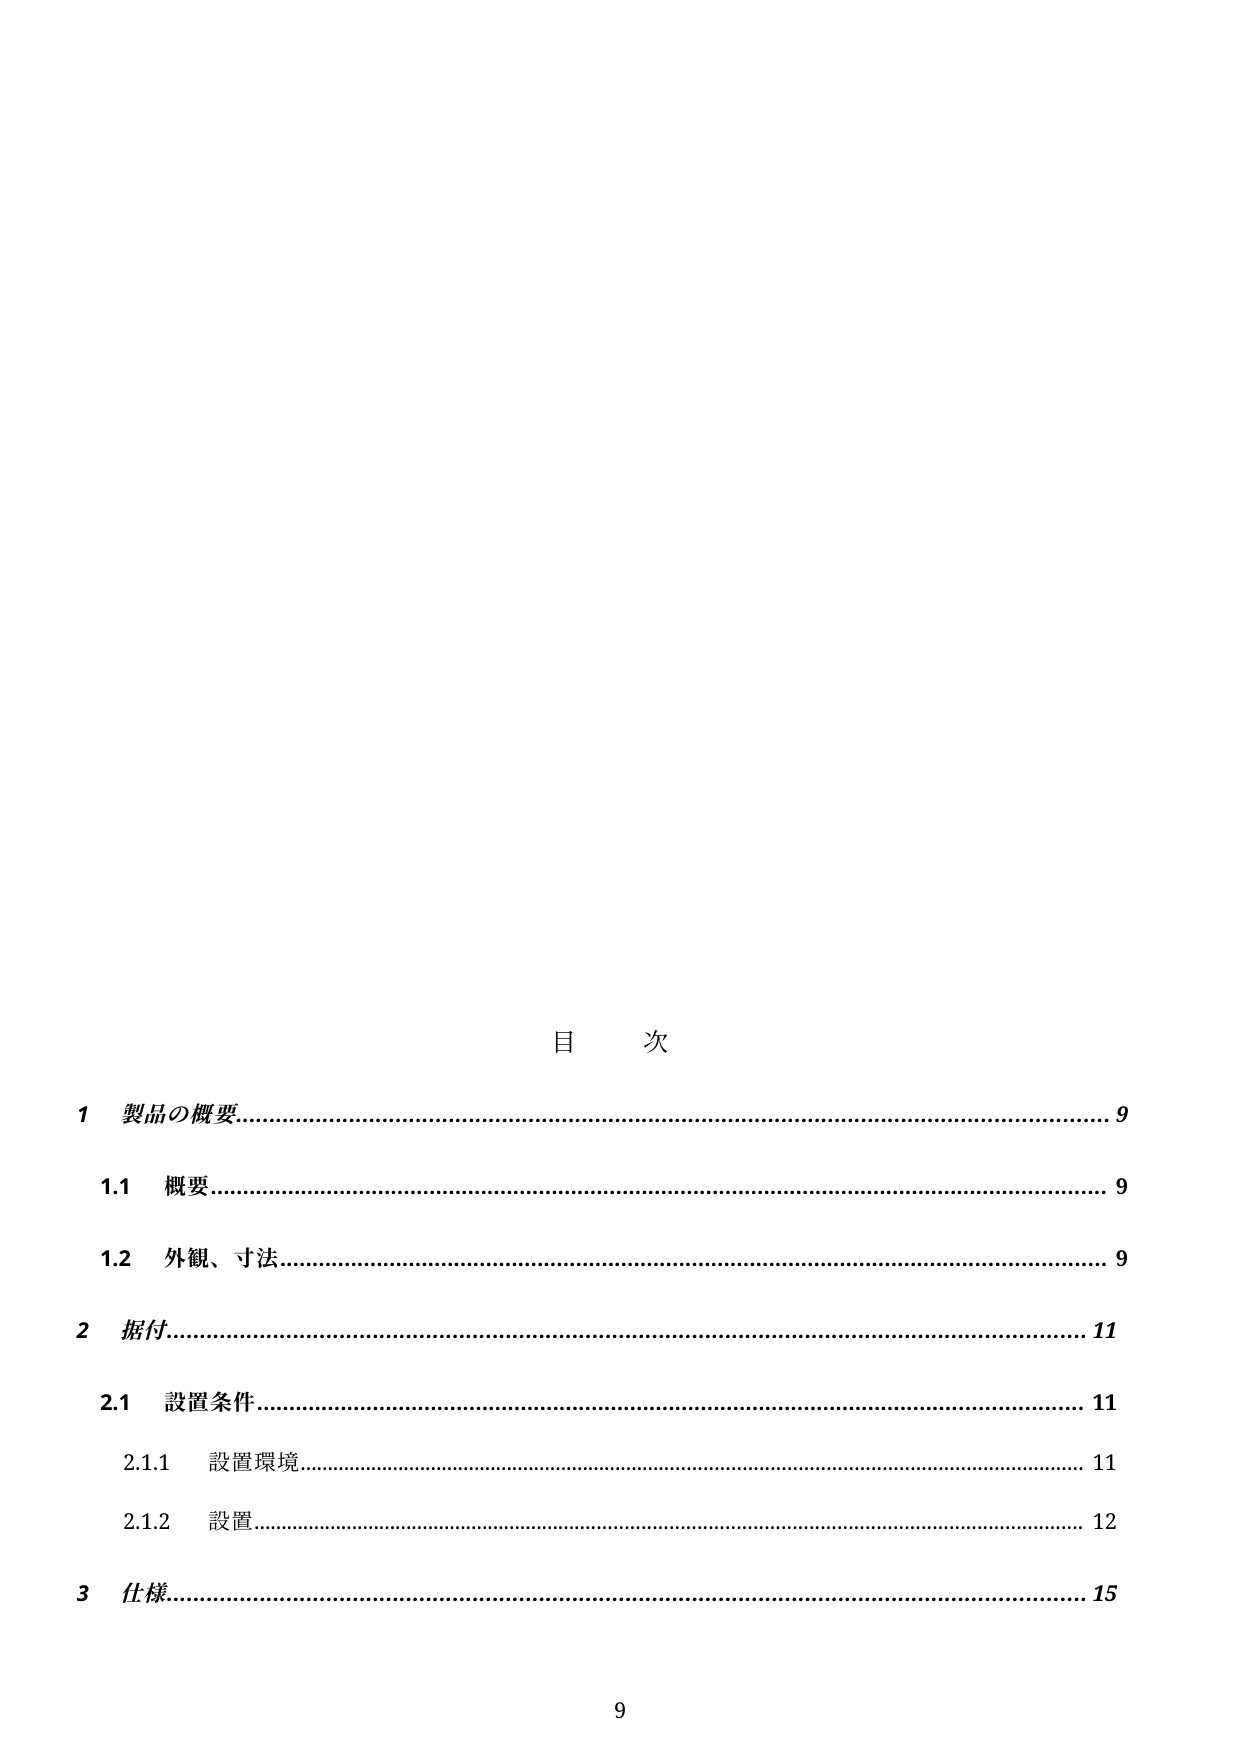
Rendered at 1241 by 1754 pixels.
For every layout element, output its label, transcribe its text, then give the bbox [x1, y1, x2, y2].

text 目 次 [77, 1011, 1163, 1071]
text 2 据付 11 [77, 1299, 1163, 1359]
text 2.1 設置条件 11 [98, 1371, 1163, 1431]
text 2.1.2 設置 12 [120, 1491, 1163, 1550]
text 3 仕様 15 [77, 1563, 1163, 1622]
text 1.1 概要 9 [98, 1155, 1163, 1215]
text 1 製品の概要 9 [77, 1083, 1163, 1143]
text 1.2 外観、寸法 9 [98, 1227, 1163, 1287]
text 2.1.1 設置環境 11 [120, 1431, 1163, 1491]
